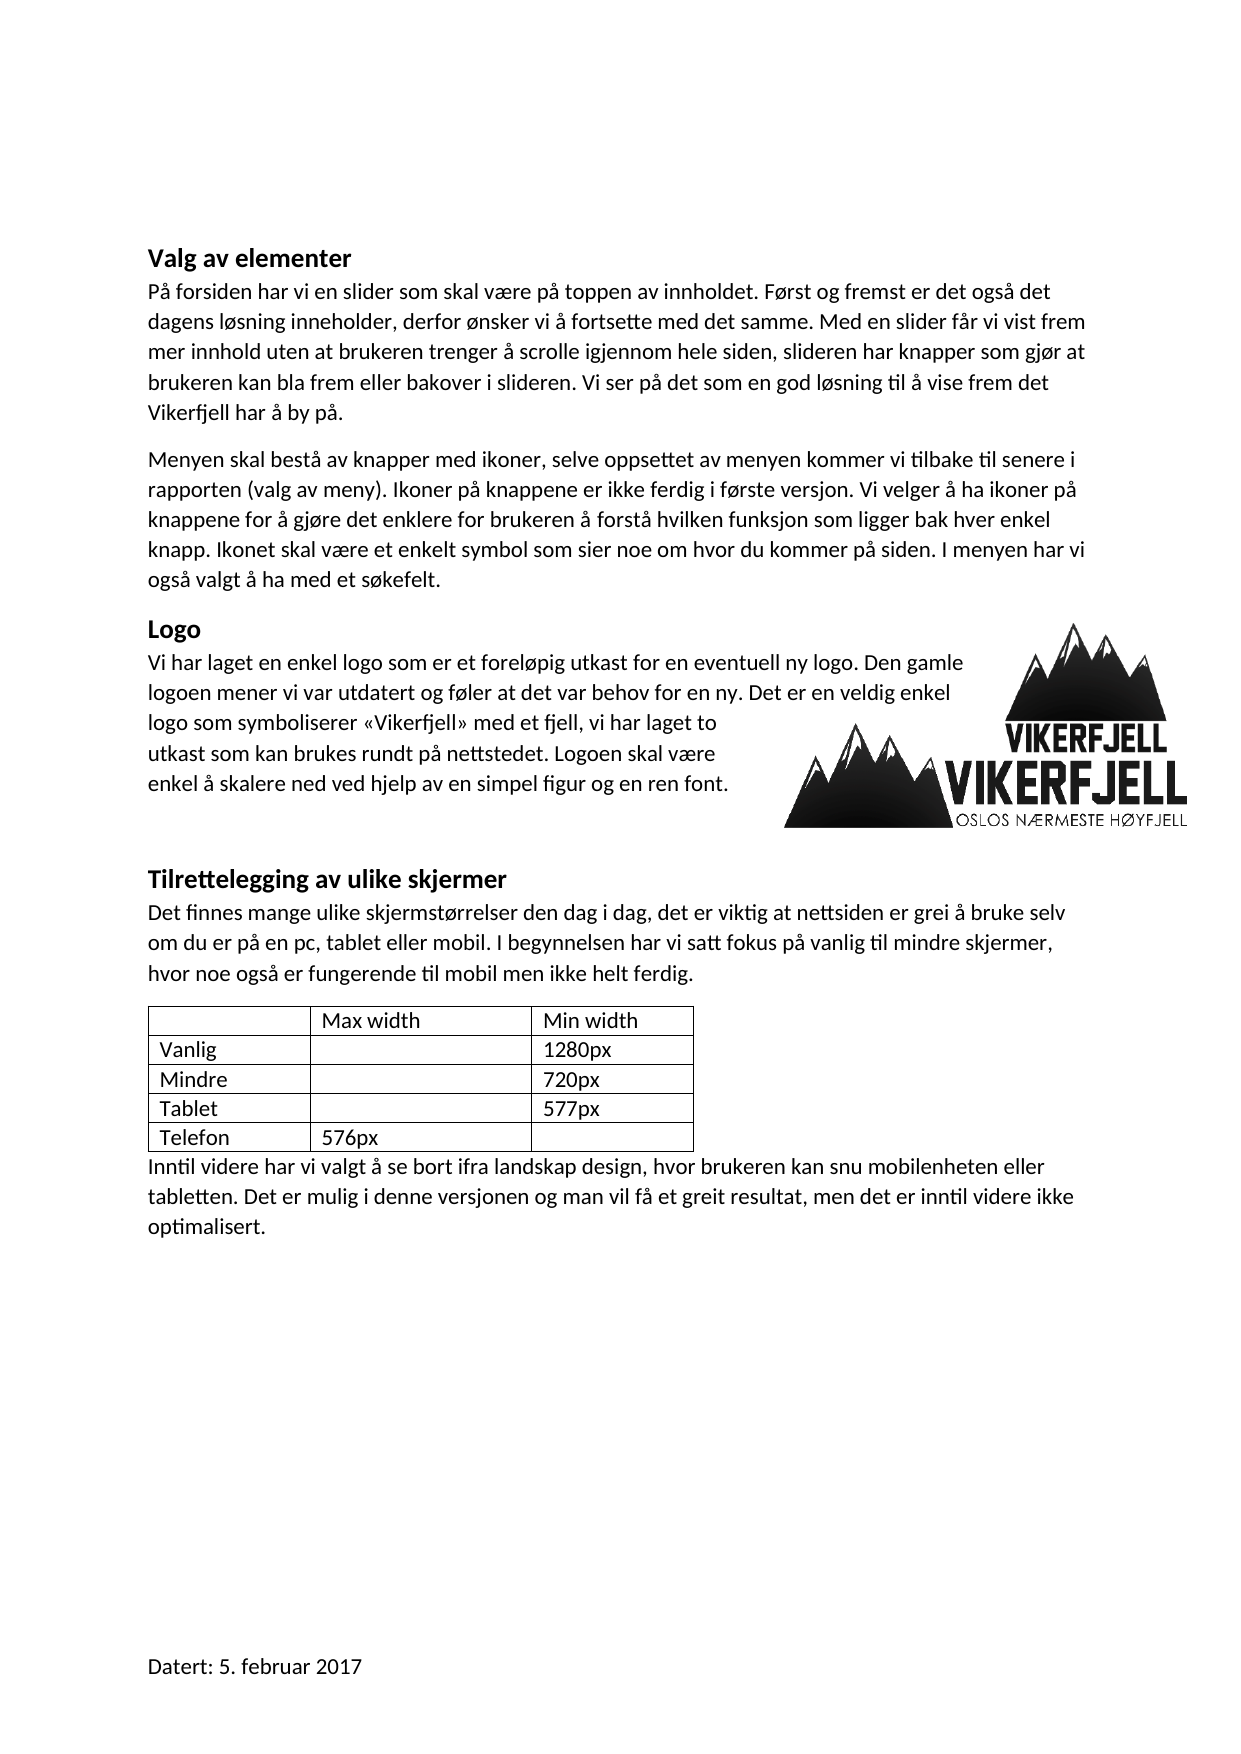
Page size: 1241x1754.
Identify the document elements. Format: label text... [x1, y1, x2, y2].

table_cell [311, 1036, 531, 1064]
table_cell Vanlig [149, 1036, 310, 1064]
text Det finnes mange ulike skjermstørrelser den dag i dag, det er viktig at nettsiden er grei å bruke selv om du er på en pc, tablet eller mobil. I begynnelsen har vi satt fokus på vanlig til mindre skjermer, hvor noe også er fungerende til mobil men ikke helt ferdig. [148, 898, 1093, 987]
table_cell Mindre [149, 1065, 310, 1093]
table_cell Telefon [149, 1123, 310, 1151]
table_cell 576px [311, 1123, 531, 1151]
text Inntil videre har vi valgt å se bort ifra landskap design, hvor brukeren kan snu mobilenheten eller tabletten. Det er mulig i denne versjonen og man vil få et greit resultat, men det er inntil videre ikke optimalisert. [148, 1152, 1093, 1240]
table_cell 720px [532, 1065, 693, 1093]
text Vi har laget en enkel logo som er et foreløpig utkast for en eventuell ny logo. Den gamle logoen mener vi var utdatert og føler at det var behov for en ny. Det er en veldig enkel logo som symboliserer «Vikerfjell» med et fjell, vi har laget to utkast som kan brukes rundt på nettstedet. Logoen skal være enkel å skalere ned ved hjelp av en simpel figur og en ren font. [148, 648, 996, 797]
text Menyen skal bestå av knapper med ikoner, selve oppsettet av menyen kommer vi tilbake til senere i rapporten (valg av meny). Ikoner på knappene er ikke ferdig i første versjon. Vi velger å ha ikoner på knappene for å gjøre det enklere for brukeren å forstå hvilken funksjon som ligger bak hver enkel knapp. Ikonet skal være et enkelt symbol som sier noe om hvor du kommer på siden. I menyen har vi også valgt å ha med et søkefelt. [148, 445, 1093, 593]
table_cell Tablet [149, 1094, 310, 1122]
subtitle Logo [148, 612, 996, 645]
table_cell 577px [532, 1094, 693, 1122]
table_cell 1280px [532, 1036, 693, 1064]
table_cell [311, 1065, 531, 1093]
table_cell [532, 1123, 693, 1151]
subtitle Tilrettelegging av ulike skjermer [148, 863, 1093, 896]
table_header Min width [532, 1007, 693, 1034]
subtitle Valg av elementer [148, 241, 1093, 274]
table_header [149, 1007, 310, 1034]
picture [776, 612, 1198, 841]
text På forsiden har vi en slider som skal være på toppen av innholdet. Først og fremst er det også det dagens løsning inneholder, derfor ønsker vi å fortsette med det samme. Med en slider får vi vist frem mer innhold uten at brukeren trenger å scrolle igjennom hele siden, slideren har knapper som gjør at brukeren kan bla frem eller bakover i slideren. Vi ser på det som en god løsning til å vise frem det Vikerfjell har å by på. [148, 277, 1093, 426]
table_cell [311, 1094, 531, 1122]
table_header Max width [311, 1007, 531, 1034]
